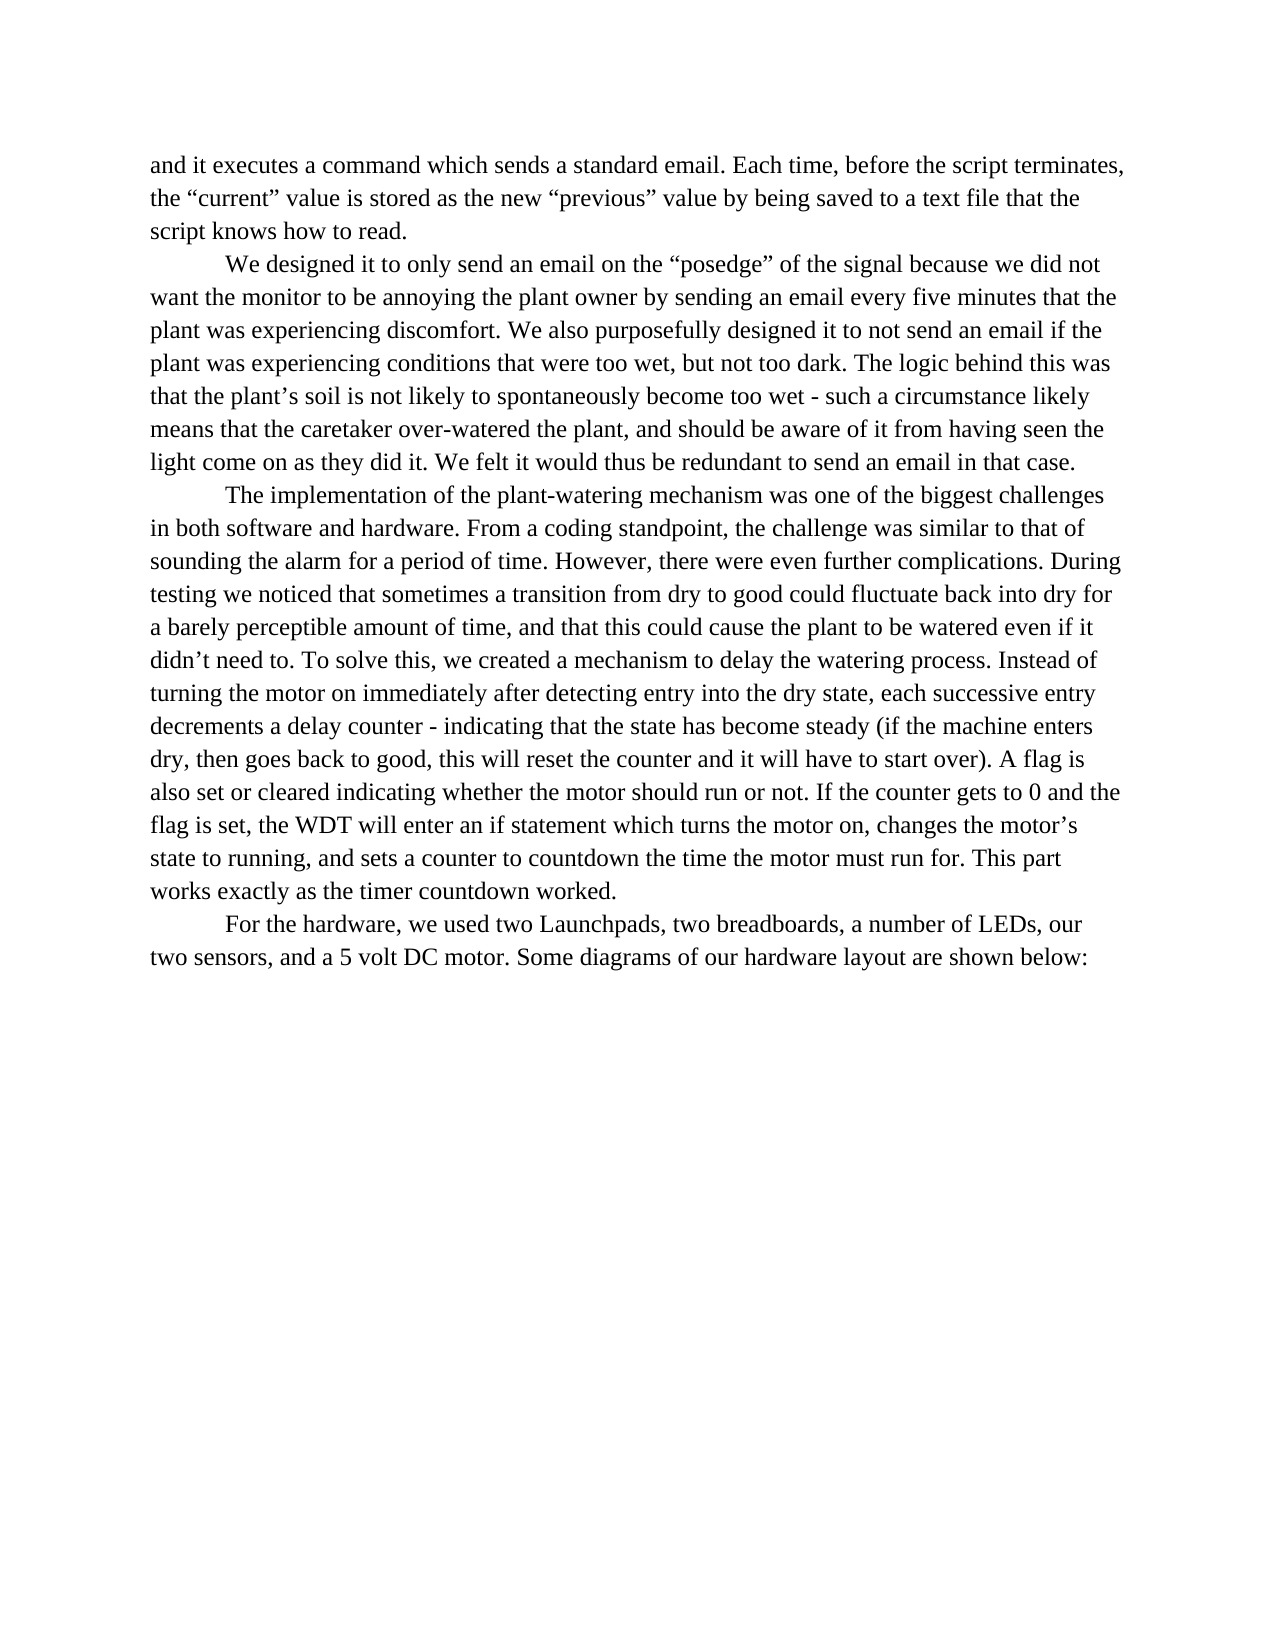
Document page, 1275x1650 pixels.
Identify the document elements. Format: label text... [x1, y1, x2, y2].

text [150, 150, 1125, 245]
text We designed it to only send an email on the “posedge” of the signal because we did not want the monitor to be annoying the plant owner by sending an email every five minutes that the plant was experiencing discomfort. We also purposefully designed it to not send an email if the plant was experiencing conditions that were too wet, but not too dark. The logic behind this was that the plant’s soil is not likely to spontaneously become too wet - such a circumstance likely means that the caretaker over-watered the plant, and should be aware of it from having seen the light come on as they did it. We felt it would thus be redundant to send an email in that case. [150, 249, 1125, 476]
text The implementation of the plant-watering mechanism was one of the biggest challenges in both software and hardware. From a coding standpoint, the challenge was similar to that of sounding the alarm for a period of time. However, there were even further complications. During testing we noticed that sometimes a transition from dry to good could fluctuate back into dry for a barely perceptible amount of time, and that this could cause the plant to be watered even if it didn’t need to. To solve this, we created a mechanism to delay the watering process. Instead of turning the motor on immediately after detecting entry into the dry state, each successive entry decrements a delay counter - indicating that the state has become steady (if the machine enters dry, then goes back to good, this will reset the counter and it will have to start over). A flag is also set or cleared indicating whether the motor should run or not. If the counter gets to 0 and the flag is set, the WDT will enter an if statement which turns the motor on, changes the motor’s state to running, and sets a counter to countdown the time the motor must run for. This part works exactly as the timer countdown worked. [150, 480, 1125, 905]
text For the hardware, we used two Launchpads, two breadboards, a number of LEDs, our two sensors, and a 5 volt DC motor. Some diagrams of our hardware layout are shown below: [150, 909, 1125, 971]
